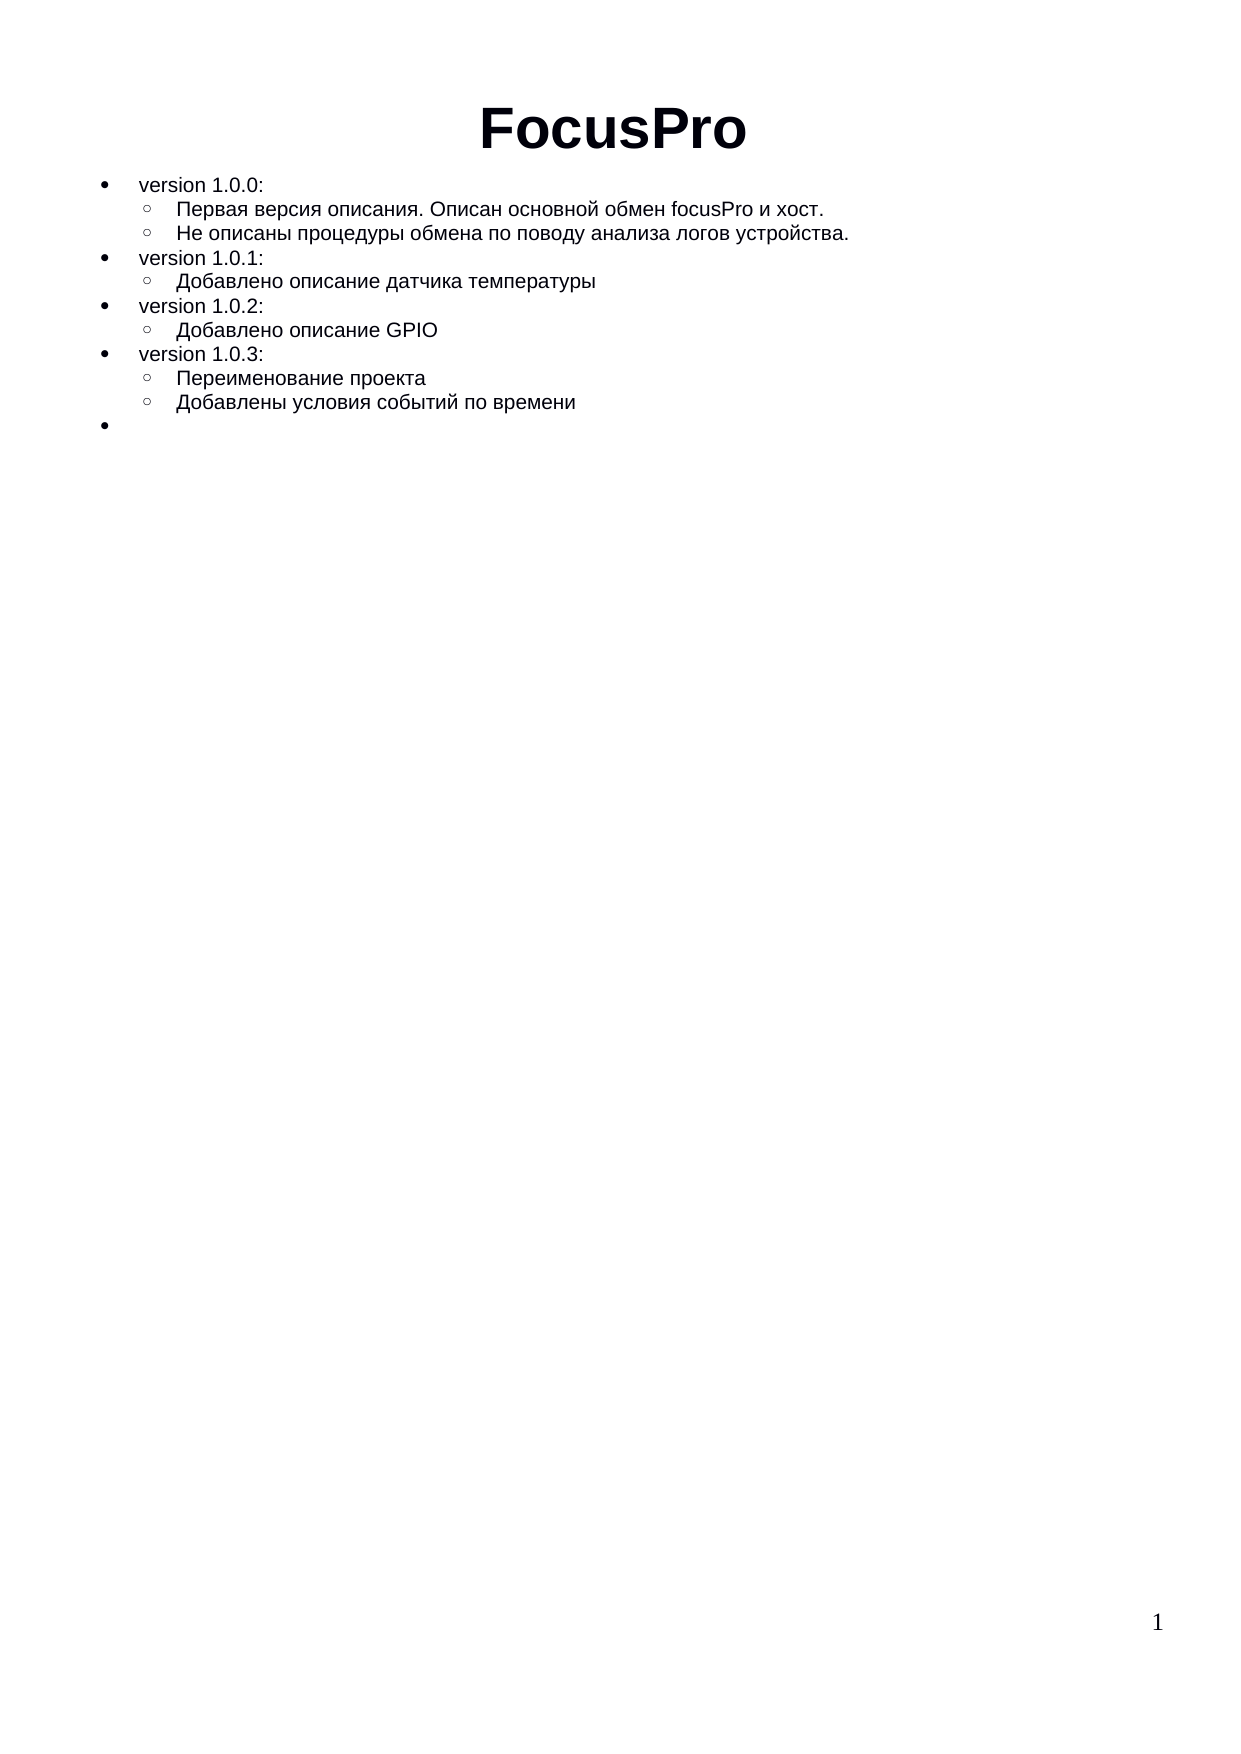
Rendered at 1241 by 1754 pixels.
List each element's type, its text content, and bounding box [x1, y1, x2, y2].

list Добавлено описание GPIO [139, 317, 1164, 342]
title FocusPro [64, 93, 1164, 161]
list Не описаны процедуры обмена по поводу анализа логов устройства. [139, 221, 1164, 245]
list Добавлено описание датчика температуры [139, 269, 1164, 293]
list version 1.0.1: [101, 245, 1164, 269]
list Добавлены условия событий по времени [139, 390, 1164, 414]
list Переименование проекта [139, 366, 1164, 390]
list version 1.0.3: [101, 342, 1164, 366]
list version 1.0.0: [101, 173, 1164, 197]
list version 1.0.2: [101, 293, 1164, 317]
list Первая версия описания. Описан основной обмен focusPro и хост. [139, 197, 1164, 221]
